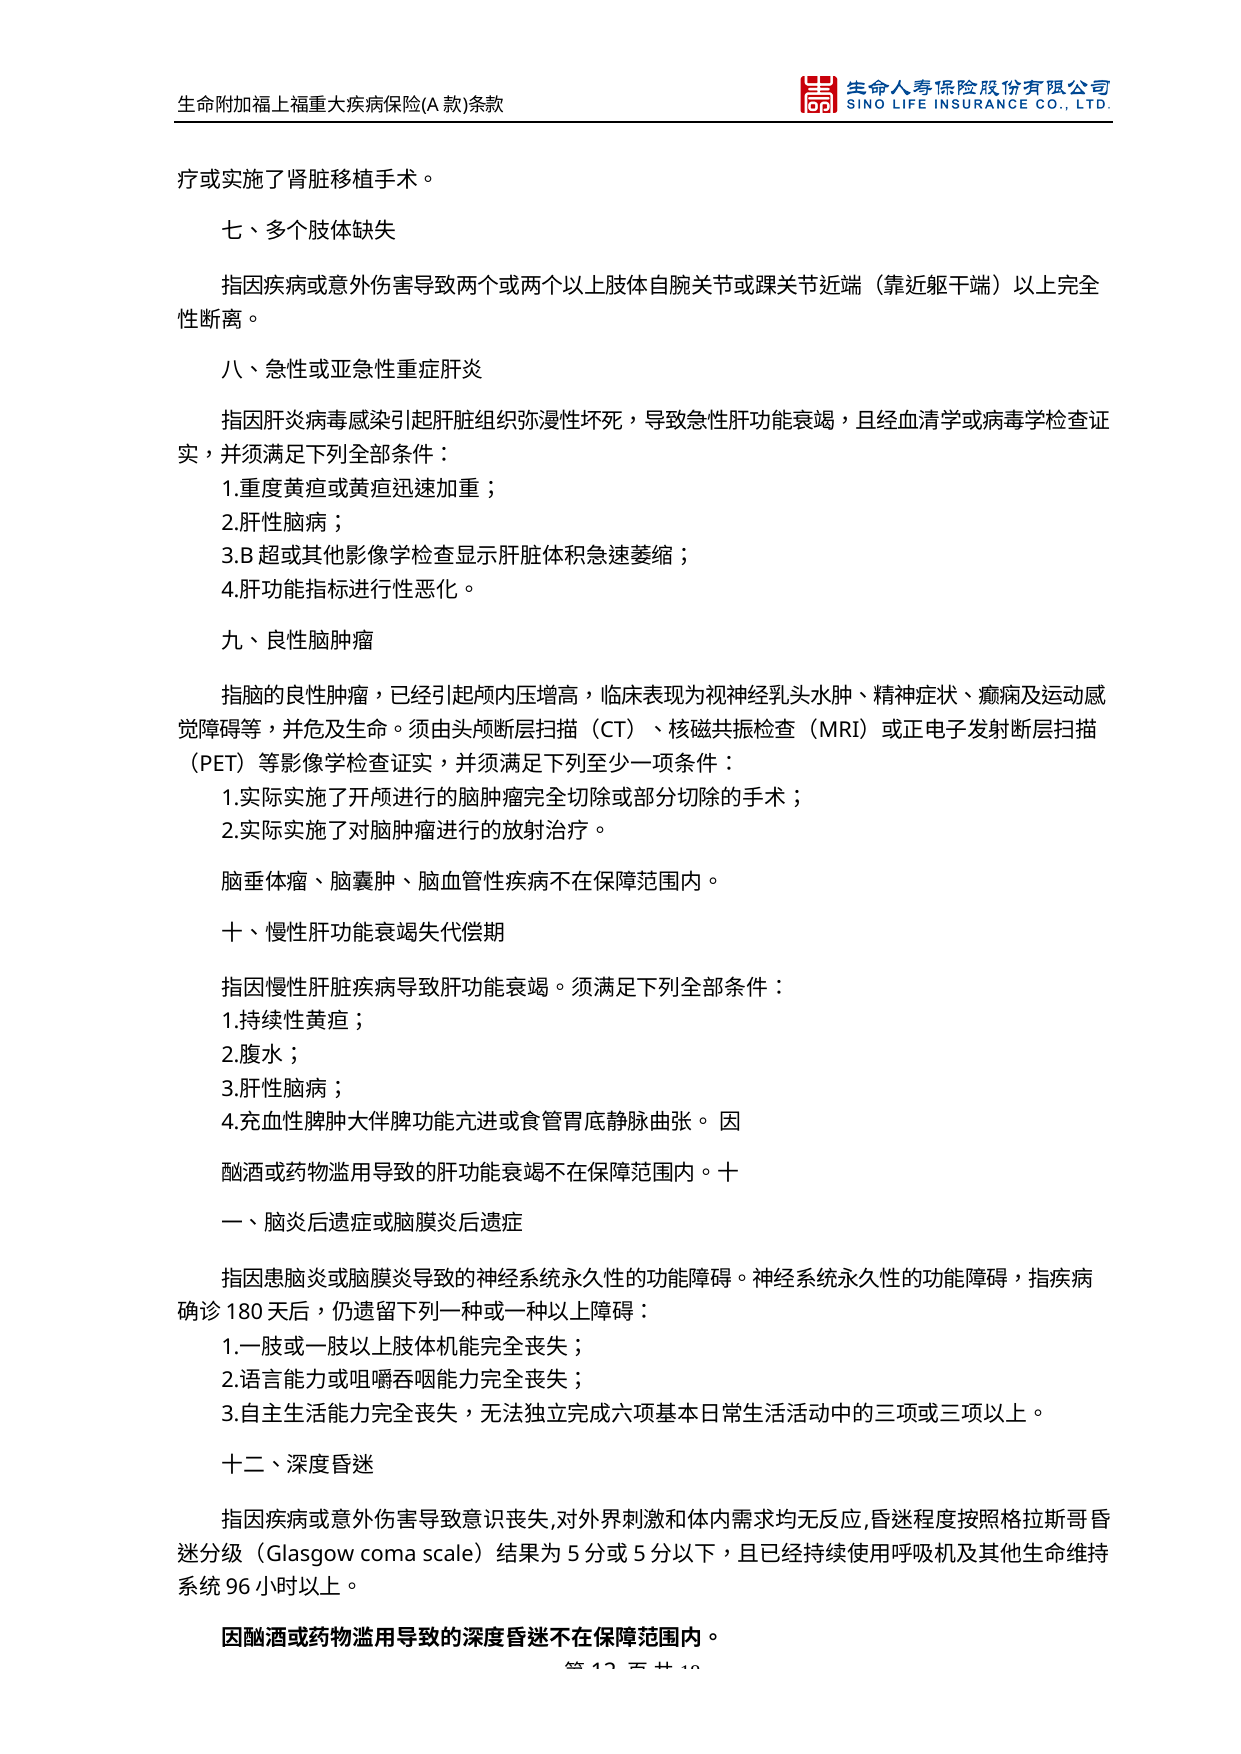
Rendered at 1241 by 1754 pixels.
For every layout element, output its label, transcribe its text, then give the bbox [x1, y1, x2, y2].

text 1.重度黄疸或黄疸迅速加重； [221, 473, 1126, 503]
text 2.语言能力或咀嚼吞咽能力完全丧失； [221, 1364, 1126, 1394]
text 指因疾病或意外伤害导致两个或两个以上肢体自腕关节或踝关节近端（靠近躯干端）以上完全性断离。 [177, 270, 1111, 333]
text 2.肝性脑病； [221, 507, 1126, 536]
text （PET）等影像学检查证实，并须满足下列至少一项条件： [177, 748, 1126, 778]
text 2.实际实施了对脑肿瘤进行的放射治疗。 [221, 815, 1126, 845]
text 2.腹水； [221, 1039, 1126, 1069]
text 1.持续性黄疸； [221, 1005, 1126, 1035]
text 指因患脑炎或脑膜炎导致的神经系统永久性的功能障碍。神经系统永久性的功能障碍，指疾病确诊180天后，仍遗留下列一种或一种以上障碍： [177, 1263, 1111, 1326]
text 1.一肢或一肢以上肢体机能完全丧失； [221, 1331, 1126, 1360]
text 3.B超或其他影像学检查显示肝脏体积急速萎缩； [221, 540, 1126, 570]
subtitle 因酗酒或药物滥用导致的深度昏迷不在保障范围内。 [221, 1622, 1126, 1652]
text 3.肝性脑病； [221, 1072, 1126, 1102]
text 4.充血性脾肿大伴脾功能亢进或食管胃底静脉曲张。 因酗酒或药物滥用导致的肝功能衰竭不在保障范围内。十一、脑炎后遗症或脑膜炎后遗症 [221, 1106, 747, 1237]
text 指因肝炎病毒感染引起肝脏组织弥漫性坏死，导致急性肝功能衰竭，且经血清学或病毒学检查证实，并须满足下列全部条件： [177, 405, 1111, 468]
picture [800, 76, 1110, 113]
text 指因疾病或意外伤害导致意识丧失,对外界刺激和体内需求均无反应,昏迷程度按照格拉斯哥昏迷分级（Glasgow coma scale）结果为5分或5分以下，且已经持续使用呼吸机及其他生命维持系统96小时以上。 [177, 1504, 1111, 1601]
text 指因慢性肝脏疾病导致肝功能衰竭。须满足下列全部条件： [221, 972, 1126, 1002]
text 脑垂体瘤、脑囊肿、脑血管性疾病不在保障范围内。十、慢性肝功能衰竭失代偿期 [221, 866, 725, 946]
text 3.自主生活能力完全丧失，无法独立完成六项基本日常生活活动中的三项或三项以上。十二、深度昏迷 [221, 1398, 1053, 1478]
text 4.肝功能指标进行性恶化。九、良性脑肿瘤 [221, 574, 484, 654]
text 指脑的良性肿瘤，已经引起颅内压增高，临床表现为视神经乳头水肿、精神症状、癫痫及运动感觉障碍等，并危及生命。须由头颅断层扫描（CT）、核磁共振检查（MRI）或正电子发射断层扫描 [177, 680, 1111, 743]
text 疗或实施了肾脏移植手术。七、多个肢体缺失 [177, 164, 440, 244]
text 1.实际实施了开颅进行的脑肿瘤完全切除或部分切除的手术； [221, 782, 1126, 811]
text 八、急性或亚急性重症肝炎 [221, 354, 1126, 384]
